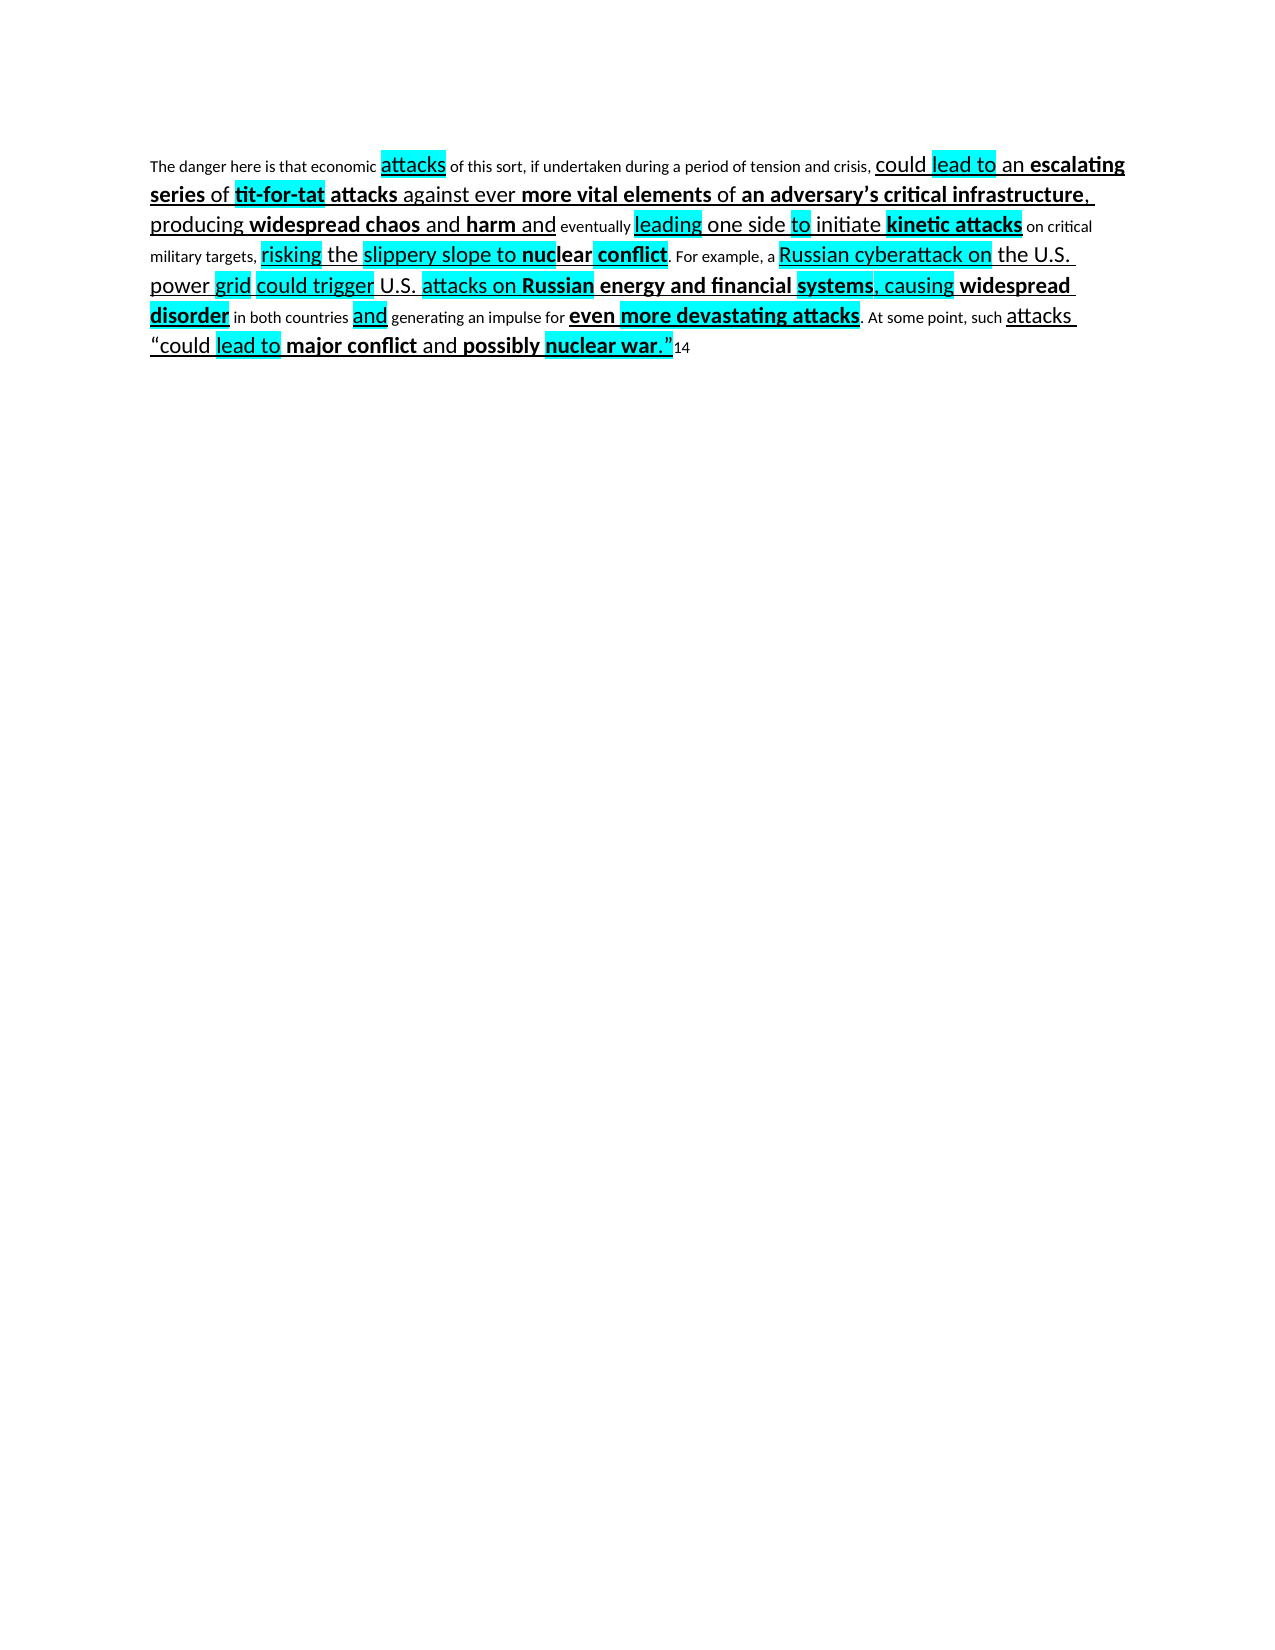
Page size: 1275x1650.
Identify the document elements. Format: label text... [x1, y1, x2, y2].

text The danger here is that economic attacks of this sort, if undertaken during a period of tension and crisis, could lead to an escalating series of tit-for-tat attacks against ever more vital elements of an adversary’s critical infrastructure, producing widespread chaos and harm and eventually leading one side to initiate kinetic attacks on critical military targets, risking the slippery slope to nuclear conflict. For example, a Russian cyberattack on the U.S. power grid could trigger U.S. attacks on Russian energy and financial systems, causing widespread disorder in both countries and generating an impulse for even more devastating attacks. At some point, such attacks “could lead to major conflict and possibly nuclear war.”14 [150, 150, 1125, 359]
